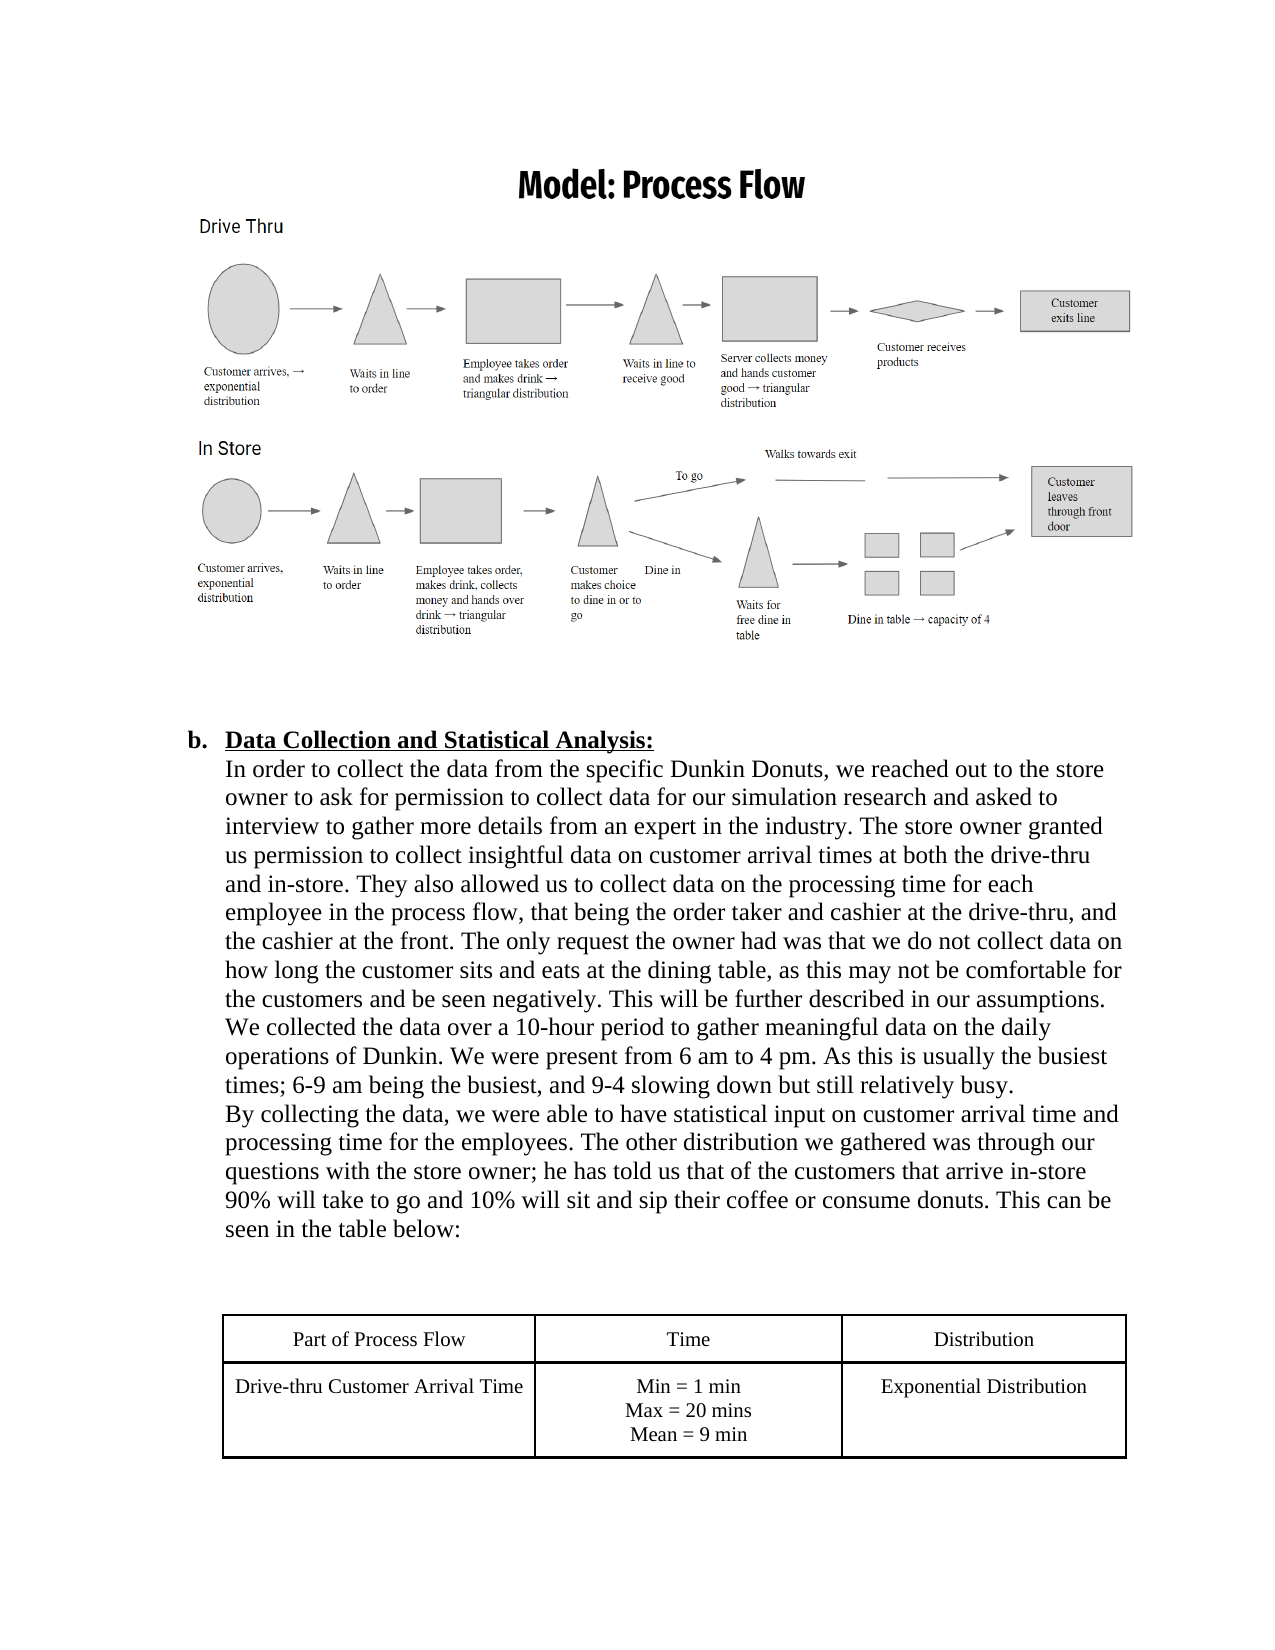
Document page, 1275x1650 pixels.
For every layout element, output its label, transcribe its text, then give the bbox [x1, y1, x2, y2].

table_header Distribution [843, 1316, 1125, 1361]
table_cell Drive-thru Customer Arrival Time [224, 1364, 534, 1456]
text By collecting the data, we were able to have statistical input on customer arrival time and processing time for the employees. The other distribution we gathered was through our questions with the store owner; he has told us that of the customers that arrive in-store 90% will take to go and 10% will sit and sip their coffee or consume donuts. This can be seen in the table below: [225, 1099, 1125, 1242]
table_header Part of Process Flow [224, 1316, 534, 1361]
picture [190, 136, 1134, 660]
text In order to collect the data from the specific Dunkin Donuts, we reached out to the store owner to ask for permission to collect data for our simulation research and asked to interview to gather more details from an expert in the industry. The store owner granted us permission to collect insightful data on customer arrival times at both the drive-thru and in-store. They also allowed us to collect data on the processing time for each employee in the process flow, that being the order taker and cashier at the drive-thru, and the cashier at the front. The only request the owner had was that we do not collect data on how long the customer sits and eats at the dining table, as this may not be comfortable for the customers and be seen negatively. This will be further described in our assumptions. We collected the data over a 10-hour period to gather meaningful data on the daily operations of Dunkin. We were present from 6 am to 4 pm. As this is usually the busiest times; 6-9 am being the busiest, and 9-4 slowing down but still relatively busy. [225, 754, 1125, 1099]
table_header Time [536, 1316, 841, 1361]
table_cell Min = 1 min Max = 20 mins Mean = 9 min [536, 1364, 841, 1456]
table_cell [843, 1364, 1125, 1456]
subtitle Data Collection and Statistical Analysis: [187, 725, 1125, 754]
